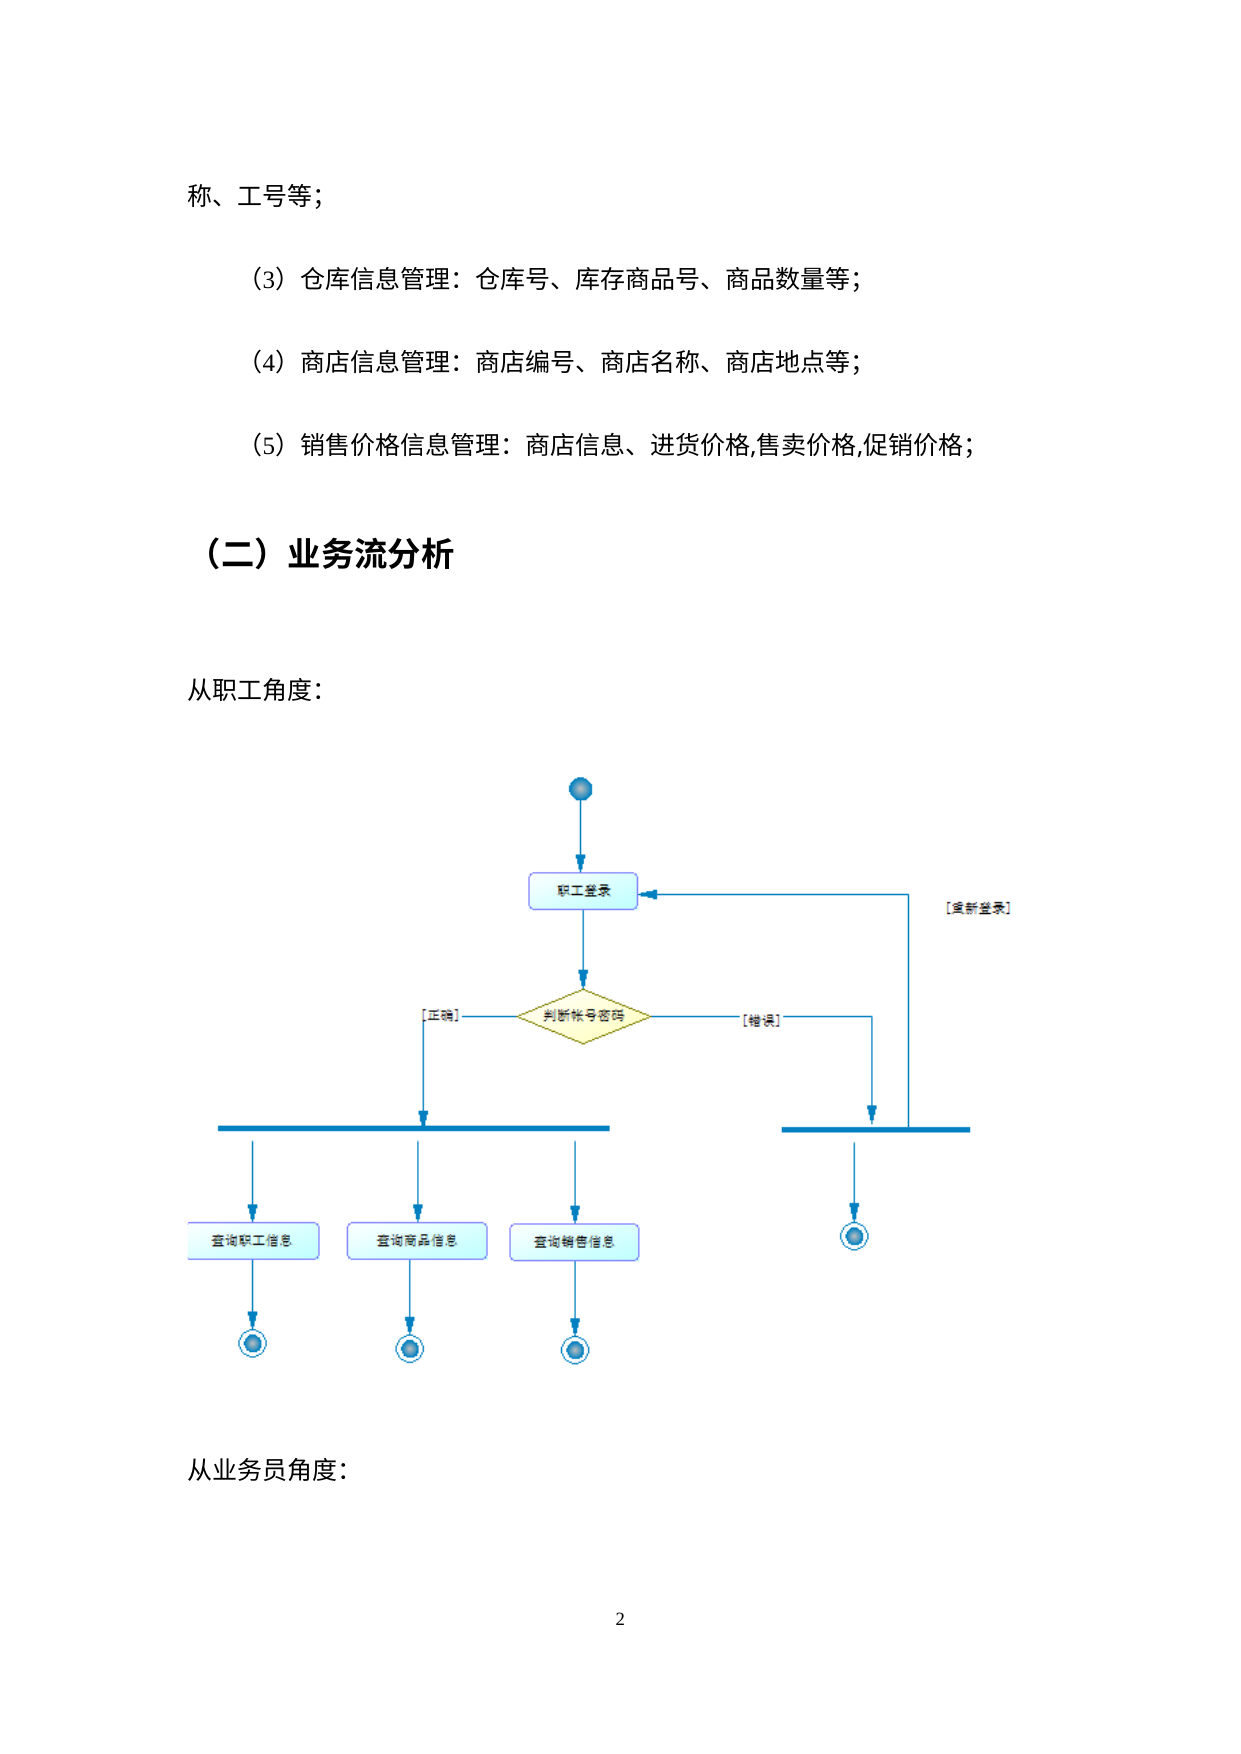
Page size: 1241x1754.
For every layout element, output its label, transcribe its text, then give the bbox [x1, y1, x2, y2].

picture [187, 753, 1053, 1374]
text 从职工角度： [187, 656, 1053, 721]
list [187, 162, 1053, 227]
text 从业务员角度： [187, 1436, 1053, 1501]
list 仓库信息管理：仓库号、库存商品号、商品数量等； [187, 245, 1053, 310]
list 商店信息管理：商店编号、商店名称、商店地点等； [187, 328, 1053, 393]
list 销售价格信息管理：商店信息、进货价格,售卖价格,促销价格； [187, 411, 1053, 476]
text （二）业务流分析 [187, 519, 1053, 584]
